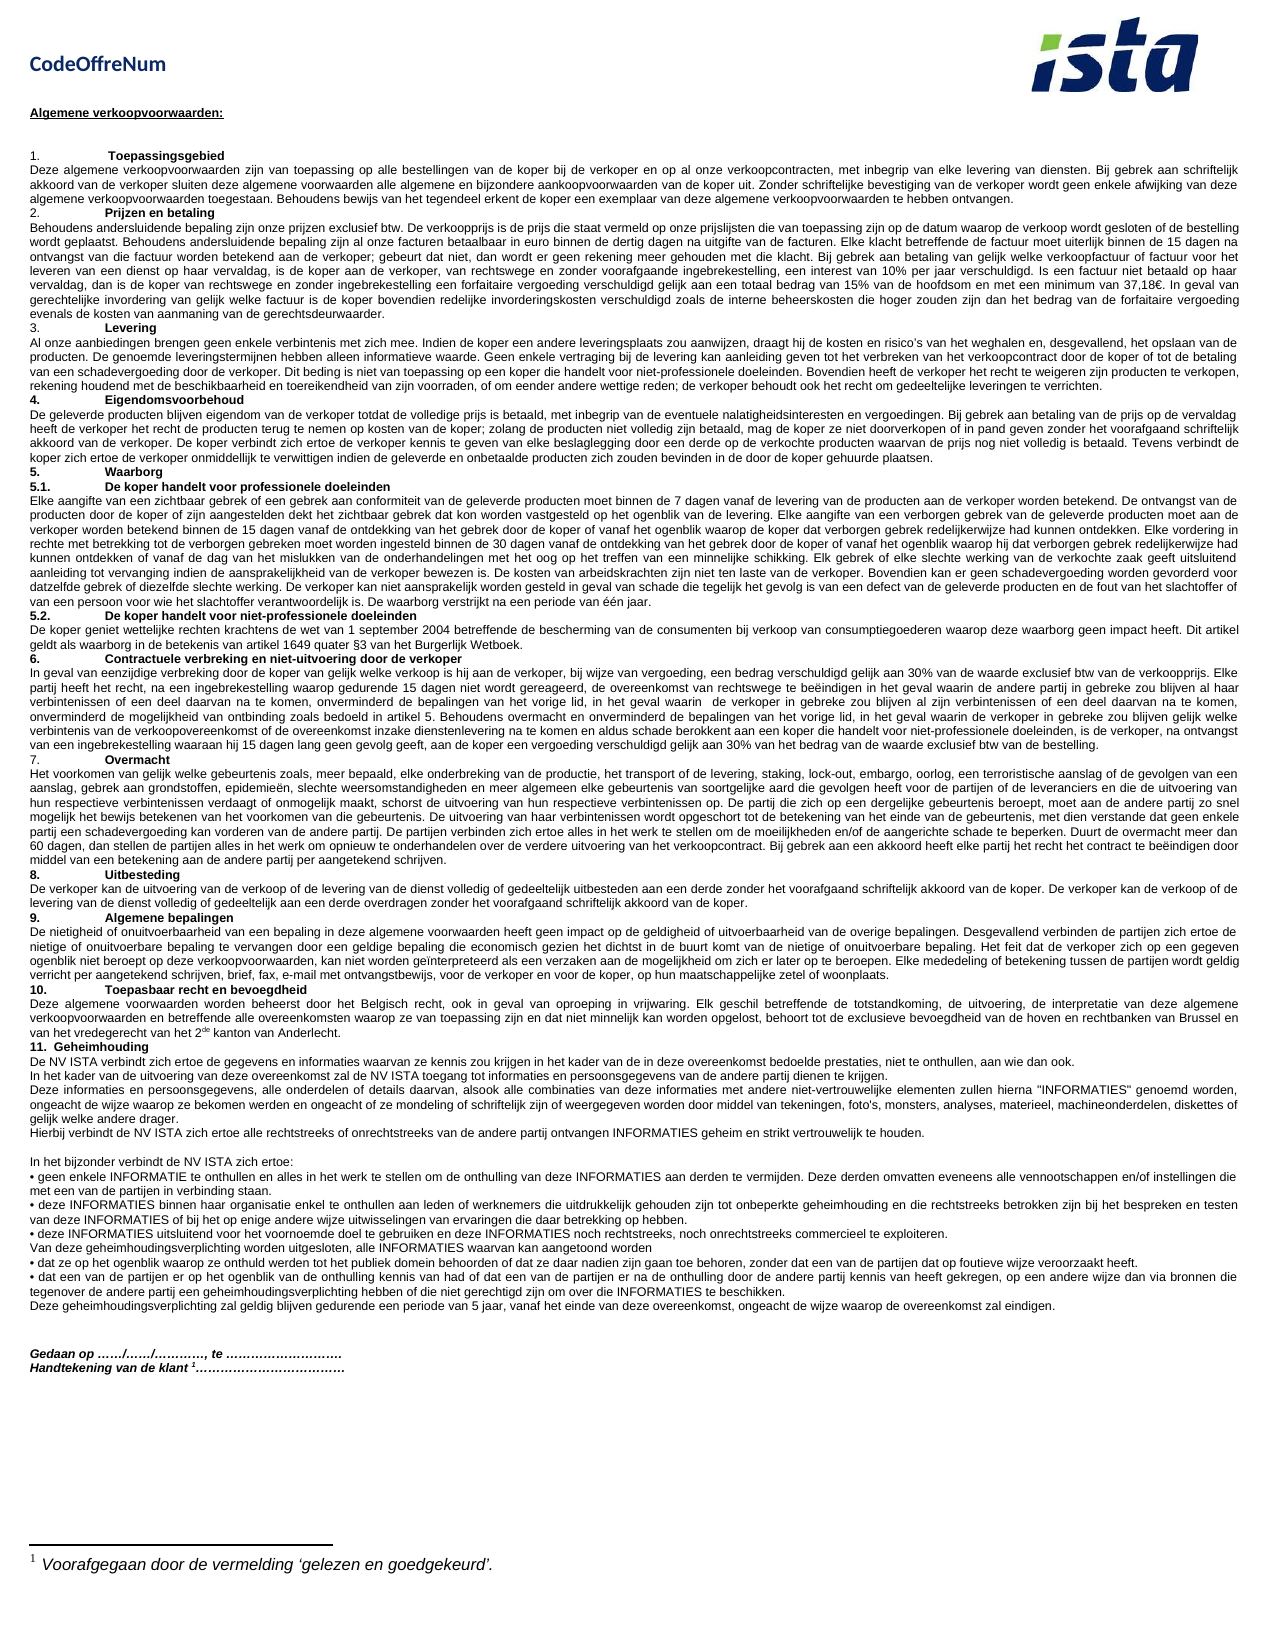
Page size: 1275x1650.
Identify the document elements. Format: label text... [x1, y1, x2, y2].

text Van deze geheimhoudingsverplichting worden uitgesloten, alle INFORMATIES waarvan kan aangetoond worden [29, 1241, 1240, 1255]
text • dat ze op het ogenblik waarop ze onthuld werden tot het publiek domein behoorden of dat ze daar nadien zijn gaan toe behoren, zonder dat een van de partijen dat op foutieve wijze veroorzaakt heeft. [29, 1255, 1240, 1270]
list Prijzen en betaling [29, 206, 1240, 220]
text Algemene verkoopvoorwaarden: [29, 105, 1240, 120]
text • dat een van de partijen er op het ogenblik van de onthulling kennis van had of dat een van de partijen er na de onthulling door de andere partij kennis van heeft gekregen, op een andere wijze dan via bronnen die tegenover de andere partij een geheimhoudingsverplichting hebben of die niet gerechtigd zijn om over die INFORMATIES te beschikken. [29, 1270, 1240, 1298]
text In geval van eenzijdige verbreking door de koper van gelijk welke verkoop is hij aan de verkoper, bij wijze van vergoeding, een bedrag verschuldigd gelijk aan 30% van de waarde exclusief btw van de verkoopprijs. Elke partij heeft het recht, na een ingebrekestelling waarop gedurende 15 dagen niet wordt gereageerd, de overeenkomst van rechtswege te beëindigen in het geval waarin de andere partij in gebreke zou blijven al haar verbintenissen of een deel daarvan na te komen, onverminderd de bepalingen van het vorige lid, in het geval waarin de verkoper in gebreke zou blijven al zijn verbintenissen of een deel daarvan na te komen, onverminderd de mogelijkheid van ontbinding zoals bedoeld in artikel 5. Behoudens overmacht en onverminderd de bepalingen van het vorige lid, in het geval waarin de verkoper in gebreke zou blijven gelijk welke verbintenis van de verkoopovereenkomst of de overeenkomst inzake dienstenlevering na te komen en aldus schade berokkent aan een koper die handelt voor niet-professionele doeleinden, is de verkoper, na ontvangst van een ingebrekestelling waaraan hij 15 dagen lang geen gevolg geeft, aan de koper een vergoeding verschuldigd gelijk aan 30% van het bedrag van de waarde exclusief btw van de bestelling. [29, 666, 1240, 752]
list Behoudens andersluidende bepaling zijn onze prijzen exclusief btw. De verkoopprijs is de prijs die staat vermeld op onze prijslijsten die van toepassing zijn op de datum waarop de verkoop wordt gesloten of de bestelling wordt geplaatst. Behoudens andersluidende bepaling zijn al onze facturen betaalbaar in euro binnen de dertig dagen na uitgifte van de facturen. Elke klacht betreffende de factuur moet uiterlijk binnen de 15 dagen na ontvangst van die factuur worden betekend aan de verkoper; gebeurt dat niet, dan wordt er geen rekening meer gehouden met die klacht. Bij gebrek aan betaling van gelijk welke verkoopfactuur of factuur voor het leveren van een dienst op haar vervaldag, is de koper aan de verkoper, van rechtswege en zonder voorafgaande ingebrekestelling, een interest van 10% per jaar verschuldigd. Is een factuur niet betaald op haar vervaldag, dan is de koper van rechtswege en zonder ingebrekestelling een forfaitaire vergoeding verschuldigd gelijk aan een totaal bedrag van 15% van de hoofdsom en met een minimum van 37,18€. In geval van gerechtelijke invordering van gelijk welke factuur is de koper bovendien redelijke invorderingskosten verschuldigd zoals de interne beheerskosten die hoger zouden zijn dan het bedrag van de forfaitaire vergoeding evenals de kosten van aanmaning van de gerechtsdeurwaarder. [29, 220, 1240, 321]
text Het voorkomen van gelijk welke gebeurtenis zoals, meer bepaald, elke onderbreking van de productie, het transport of de levering, staking, lock-out, embargo, oorlog, een terroristische aanslag of de gevolgen van een aanslag, gebrek aan grondstoffen, epidemieën, slechte weersomstandigheden en meer algemeen elke gebeurtenis van soortgelijke aard die gevolgen heeft voor de partijen of de leveranciers en die de uitvoering van hun respectieve verbintenissen verdaagt of onmogelijk maakt, schorst de uitvoering van hun respectieve verbintenissen op. De partij die zich op een dergelijke gebeurtenis beroept, moet aan de andere partij zo snel mogelijk het bewijs betekenen van het voorkomen van die gebeurtenis. De uitvoering van haar verbintenissen wordt opgeschort tot de betekening van het einde van de gebeurtenis, met dien verstande dat geen enkele partij een schadevergoeding kan vorderen van de andere partij. De partijen verbinden zich ertoe alles in het werk te stellen om de moeilijkheden en/of de aangerichte schade te beperken. Duurt de overmacht meer dan 60 dagen, dan stellen de partijen alles in het werk om opnieuw te onderhandelen over de verdere uitvoering van het verkoopcontract. Bij gebrek aan een akkoord heeft elke partij het recht het contract te beëindigen door middel van een betekening aan de andere partij per aangetekend schrijven. [29, 767, 1240, 867]
text De nietigheid of onuitvoerbaarheid van een bepaling in deze algemene voorwaarden heeft geen impact op de geldigheid of uitvoerbaarheid van de overige bepalingen. Desgevallend verbinden de partijen zich ertoe de nietige of onuitvoerbare bepaling te vervangen door een geldige bepaling die economisch gezien het dichtst in de buurt komt van de nietige of onuitvoerbare bepaling. Het feit dat de verkoper zich op een gegeven ogenblik niet beroept op deze verkoopvoorwaarden, kan niet worden geïnterpreteerd als een verzaken aan de mogelijkheid om zich er later op te beroepen. Elke mededeling of betekening tussen de partijen wordt geldig verricht per aangetekend schrijven, brief, fax, e-mail met ontvangstbewijs, voor de verkoper en voor de koper, op hun maatschappelijke zetel of woonplaats. [29, 925, 1240, 982]
text 11. Geheimhouding [29, 1040, 1240, 1054]
text De geleverde producten blijven eigendom van de verkoper totdat de volledige prijs is betaald, met inbegrip van de eventuele nalatigheidsinteresten en vergoedingen. Bij gebrek aan betaling van de prijs op de vervaldag heeft de verkoper het recht de producten terug te nemen op kosten van de koper; zolang de producten niet volledig zijn betaald, mag de koper ze niet doorverkopen of in pand geven zonder het voorafgaand schriftelijk akkoord van de verkoper. De koper verbindt zich ertoe de verkoper kennis te geven van elke beslaglegging door een derde op de verkochte producten waarvan de prijs nog niet volledig is betaald. Tevens verbindt de koper zich ertoe de verkoper onmiddellijk te verwittigen indien de geleverde en onbetaalde producten zich zouden bevinden in de door de koper gehuurde plaatsen. [29, 407, 1240, 465]
list De koper handelt voor professionele doeleinden [29, 479, 1240, 493]
list Al onze aanbiedingen brengen geen enkele verbintenis met zich mee. Indien de koper een andere leveringsplaats zou aanwijzen, draagt hij de kosten en risico’s van het weghalen en, desgevallend, het opslaan van de producten. De genoemde leveringstermijnen hebben alleen informatieve waarde. Geen enkele vertraging bij de levering kan aanleiding geven tot het verbreken van het verkoopcontract door de koper of tot de betaling van een schadevergoeding door de verkoper. Dit beding is niet van toepassing op een koper die handelt voor niet-professionele doeleinden. Bovendien heeft de verkoper het recht te weigeren zijn producten te verkopen, rekening houdend met de beschikbaarheid en toereikendheid van zijn voorraden, of om eender andere wettige reden; de verkoper behoudt ook het recht om gedeeltelijke leveringen te verrichten. [29, 335, 1240, 393]
text De koper geniet wettelijke rechten krachtens de wet van 1 september 2004 betreffende de bescherming van de consumenten bij verkoop van consumptiegoederen waarop deze waarborg geen impact heeft. Dit artikel geldt als waarborg in de betekenis van artikel 1649 quater §3 van het Burgerlijk Wetboek. [29, 623, 1240, 652]
list De koper handelt voor niet-professionele doeleinden [29, 608, 1240, 623]
list Overmacht [29, 752, 1240, 767]
list Toepasbaar recht en bevoegdheid [29, 982, 1240, 997]
text In het kader van de uitvoering van deze overeenkomst zal de NV ISTA toegang tot informaties en persoonsgegevens van de andere partij dienen te krijgen. [29, 1068, 1240, 1083]
text Handtekening van de klant ……………………………… [29, 1361, 1240, 1375]
list Contractuele verbreking en niet-uitvoering door de verkoper [29, 652, 1240, 666]
text Gedaan op ……/……/…………, te ………………………. [29, 1346, 1240, 1361]
text De NV ISTA verbindt zich ertoe de gegevens en informaties waarvan ze kennis zou krijgen in het kader van de in deze overeenkomst bedoelde prestaties, niet te onthullen, aan wie dan ook. [29, 1054, 1240, 1068]
picture [1031, 77, 1199, 92]
list Toepassingsgebied [29, 148, 1240, 163]
text De verkoper kan de uitvoering van de verkoop of de levering van de dienst volledig of gedeeltelijk uitbesteden aan een derde zonder het voorafgaand schriftelijk akkoord van de koper. De verkoper kan de verkoop of de levering van de dienst volledig of gedeeltelijk aan een derde overdragen zonder het voorafgaand schriftelijk akkoord van de koper. [29, 882, 1240, 910]
list Algemene bepalingen [29, 910, 1240, 925]
text • geen enkele INFORMATIE te onthullen en alles in het werk te stellen om de onthulling van deze INFORMATIES aan derden te vermijden. Deze derden omvatten eveneens alle vennootschappen en/of instellingen die met een van de partijen in verbinding staan. [29, 1169, 1240, 1198]
list Uitbesteding [29, 867, 1240, 882]
list Deze algemene verkoopvoorwaarden zijn van toepassing op alle bestellingen van de koper bij de verkoper en op al onze verkoopcontracten, met inbegrip van elke levering van diensten. Bij gebrek aan schriftelijk akkoord van de verkoper sluiten deze algemene voorwaarden alle algemene en bijzondere aankoopvoorwaarden van de koper uit. Zonder schriftelijke bevestiging van de verkoper wordt geen enkele afwijking van deze algemene verkoopvoorwaarden toegestaan. Behoudens bewijs van het tegendeel erkent de koper een exemplaar van deze algemene verkoopvoorwaarden te hebben ontvangen. [29, 163, 1240, 206]
text Elke aangifte van een zichtbaar gebrek of een gebrek aan conformiteit van de geleverde producten moet binnen de 7 dagen vanaf de levering van de producten aan de verkoper worden betekend. De ontvangst van de producten door de koper of zijn aangestelden dekt het zichtbaar gebrek dat kon worden vastgesteld op het ogenblik van de levering. Elke aangifte van een verborgen gebrek van de geleverde producten moet aan de verkoper worden betekend binnen de 15 dagen vanaf de ontdekking van het gebrek door de koper of vanaf het ogenblik waarop de koper dat verborgen gebrek redelijkerwijze had kunnen ontdekken. Elke vordering in rechte met betrekking tot de verborgen gebreken moet worden ingesteld binnen de 30 dagen vanaf de ontdekking van het gebrek door de koper of vanaf het ogenblik waarop hij dat verborgen gebrek redelijkerwijze had kunnen ontdekken of vanaf de dag van het mislukken van de onderhandelingen met het oog op het treffen van een minnelijke schikking. Elk gebrek of elke slechte werking van de verkochte zaak geeft uitsluitend aanleiding tot vervanging indien de aansprakelijkheid van de verkoper bewezen is. De kosten van arbeidskrachten zijn niet ten laste van de verkoper. Bovendien kan er geen schadevergoeding worden gevorderd voor datzelfde gebrek of diezelfde slechte werking. De verkoper kan niet aansprakelijk worden gesteld in geval van schade die tegelijk het gevolg is van een defect van de geleverde producten en de fout van het slachtoffer of van een persoon voor wie het slachtoffer verantwoordelijk is. De waarborg verstrijkt na een periode van één jaar. [29, 493, 1240, 608]
text CodeOffreNum [29, 50, 1240, 77]
text In het bijzonder verbindt de NV ISTA zich ertoe: [29, 1155, 1240, 1169]
text Hierbij verbindt de NV ISTA zich ertoe alle rechtstreeks of onrechtstreeks van de andere partij ontvangen INFORMATIES geheim en strikt vertrouwelijk te houden. [29, 1126, 1240, 1140]
list Eigendomsvoorbehoud [29, 393, 1240, 407]
text Deze algemene voorwaarden worden beheerst door het Belgisch recht, ook in geval van oproeping in vrijwaring. Elk geschil betreffende de totstandkoming, de uitvoering, de interpretatie van deze algemene verkoopvoorwaarden en betreffende alle overeenkomsten waarop ze van toepassing zijn en dat niet minnelijk kan worden opgelost, behoort tot de exclusieve bevoegdheid van de hoven en rechtbanken van Brussel en van het vredegerecht van het 2de kanton van Anderlecht. [29, 997, 1240, 1040]
list Levering [29, 321, 1240, 335]
text • deze INFORMATIES uitsluitend voor het voornoemde doel te gebruiken en deze INFORMATIES noch rechtstreeks, noch onrechtstreeks commercieel te exploiteren. [29, 1227, 1240, 1241]
text • deze INFORMATIES binnen haar organisatie enkel te onthullen aan leden of werknemers die uitdrukkelijk gehouden zijn tot onbeperkte geheimhouding en die rechtstreeks betrokken zijn bij het bespreken en testen van deze INFORMATIES of bij het op enige andere wijze uitwisselingen van ervaringen die daar betrekking op hebben. [29, 1198, 1240, 1227]
list Waarborg [29, 465, 1240, 479]
text Deze geheimhoudingsverplichting zal geldig blijven gedurende een periode van 5 jaar, vanaf het einde van deze overeenkomst, ongeacht de wijze waarop de overeenkomst zal eindigen. [29, 1298, 1240, 1313]
picture [1031, 17, 1199, 50]
text Deze informaties en persoonsgegevens, alle onderdelen of details daarvan, alsook alle combinaties van deze informaties met andere niet-vertrouwelijke elementen zullen hierna "INFORMATIES" genoemd worden, ongeacht de wijze waarop ze bekomen werden en ongeacht of ze mondeling of schriftelijk zijn of weergegeven worden door middel van tekeningen, foto's, monsters, analyses, materieel, machineonderdelen, diskettes of gelijk welke andere drager. [29, 1083, 1240, 1126]
